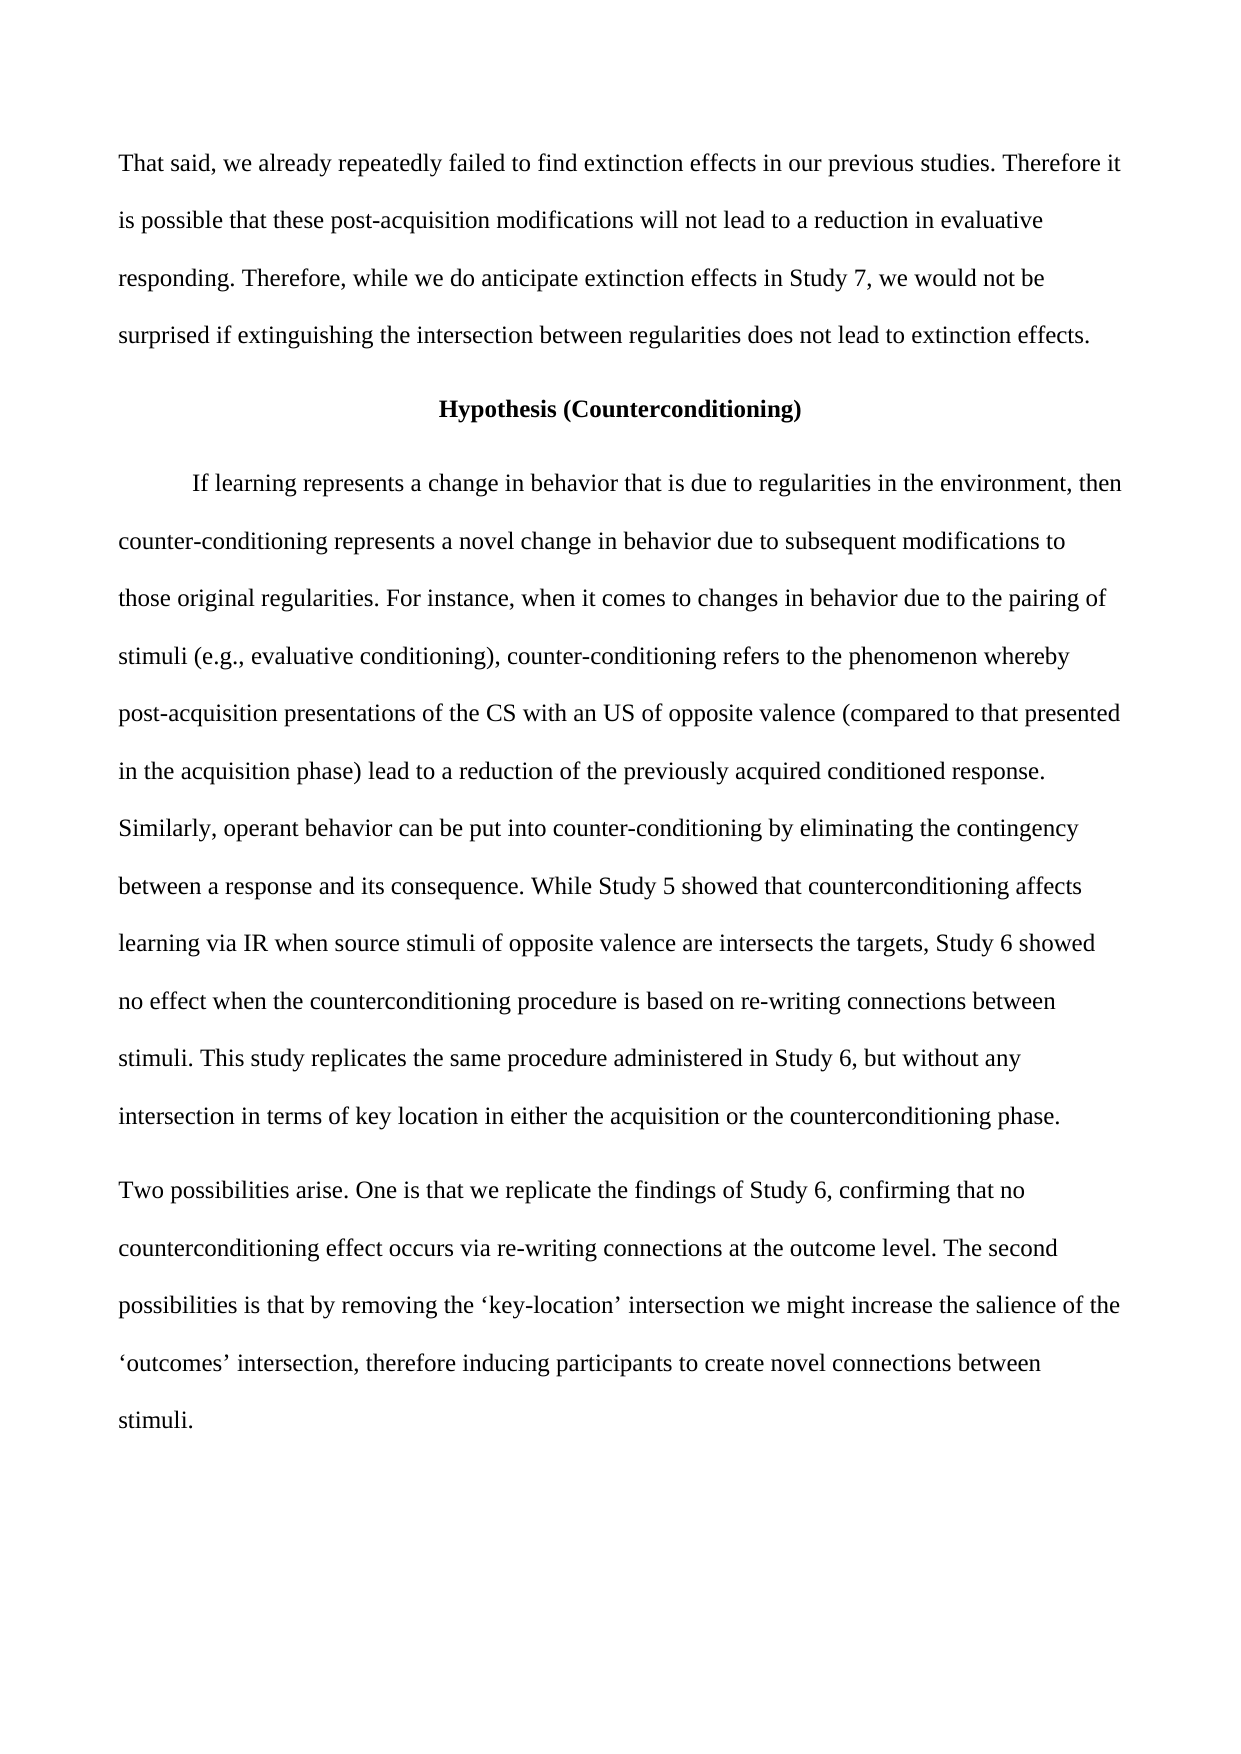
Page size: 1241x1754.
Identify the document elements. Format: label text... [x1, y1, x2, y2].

text If learning represents a change in behavior that is due to regularities in the environment, then counter-conditioning represents a novel change in behavior due to subsequent modifications to those original regularities. For instance, when it comes to changes in behavior due to the pairing of stimuli (e.g., evaluative conditioning), counter-conditioning refers to the phenomenon whereby post-acquisition presentations of the CS with an US of opposite valence (compared to that presented in the acquisition phase) lead to a reduction of the previously acquired conditioned response. Similarly, operant behavior can be put into counter-conditioning by eliminating the contingency between a response and its consequence. While Study 5 showed that counterconditioning affects learning via IR when source stimuli of opposite valence are intersects the targets, Study 6 showed no effect when the counterconditioning procedure is based on re-writing connections between stimuli. This study replicates the same procedure administered in Study 6, but without any intersection in terms of key location in either the acquisition or the counterconditioning phase. [118, 468, 1122, 1130]
text Hypothesis (Counterconditioning) [118, 394, 1122, 423]
text Two possibilities arise. One is that we replicate the findings of Study 6, confirming that no counterconditioning effect occurs via re-writing connections at the outcome level. The second possibilities is that by removing the ‘key-location’ intersection we might increase the salience of the ‘outcomes’ intersection, therefore inducing participants to create novel connections between stimuli. [118, 1175, 1122, 1434]
text That said, we already repeatedly failed to find extinction effects in our previous studies. Therefore it is possible that these post-acquisition modifications will not lead to a reduction in evaluative responding. Therefore, while we do anticipate extinction effects in Study 7, we would not be surprised if extinguishing the intersection between regularities does not lead to extinction effects. [118, 148, 1122, 349]
